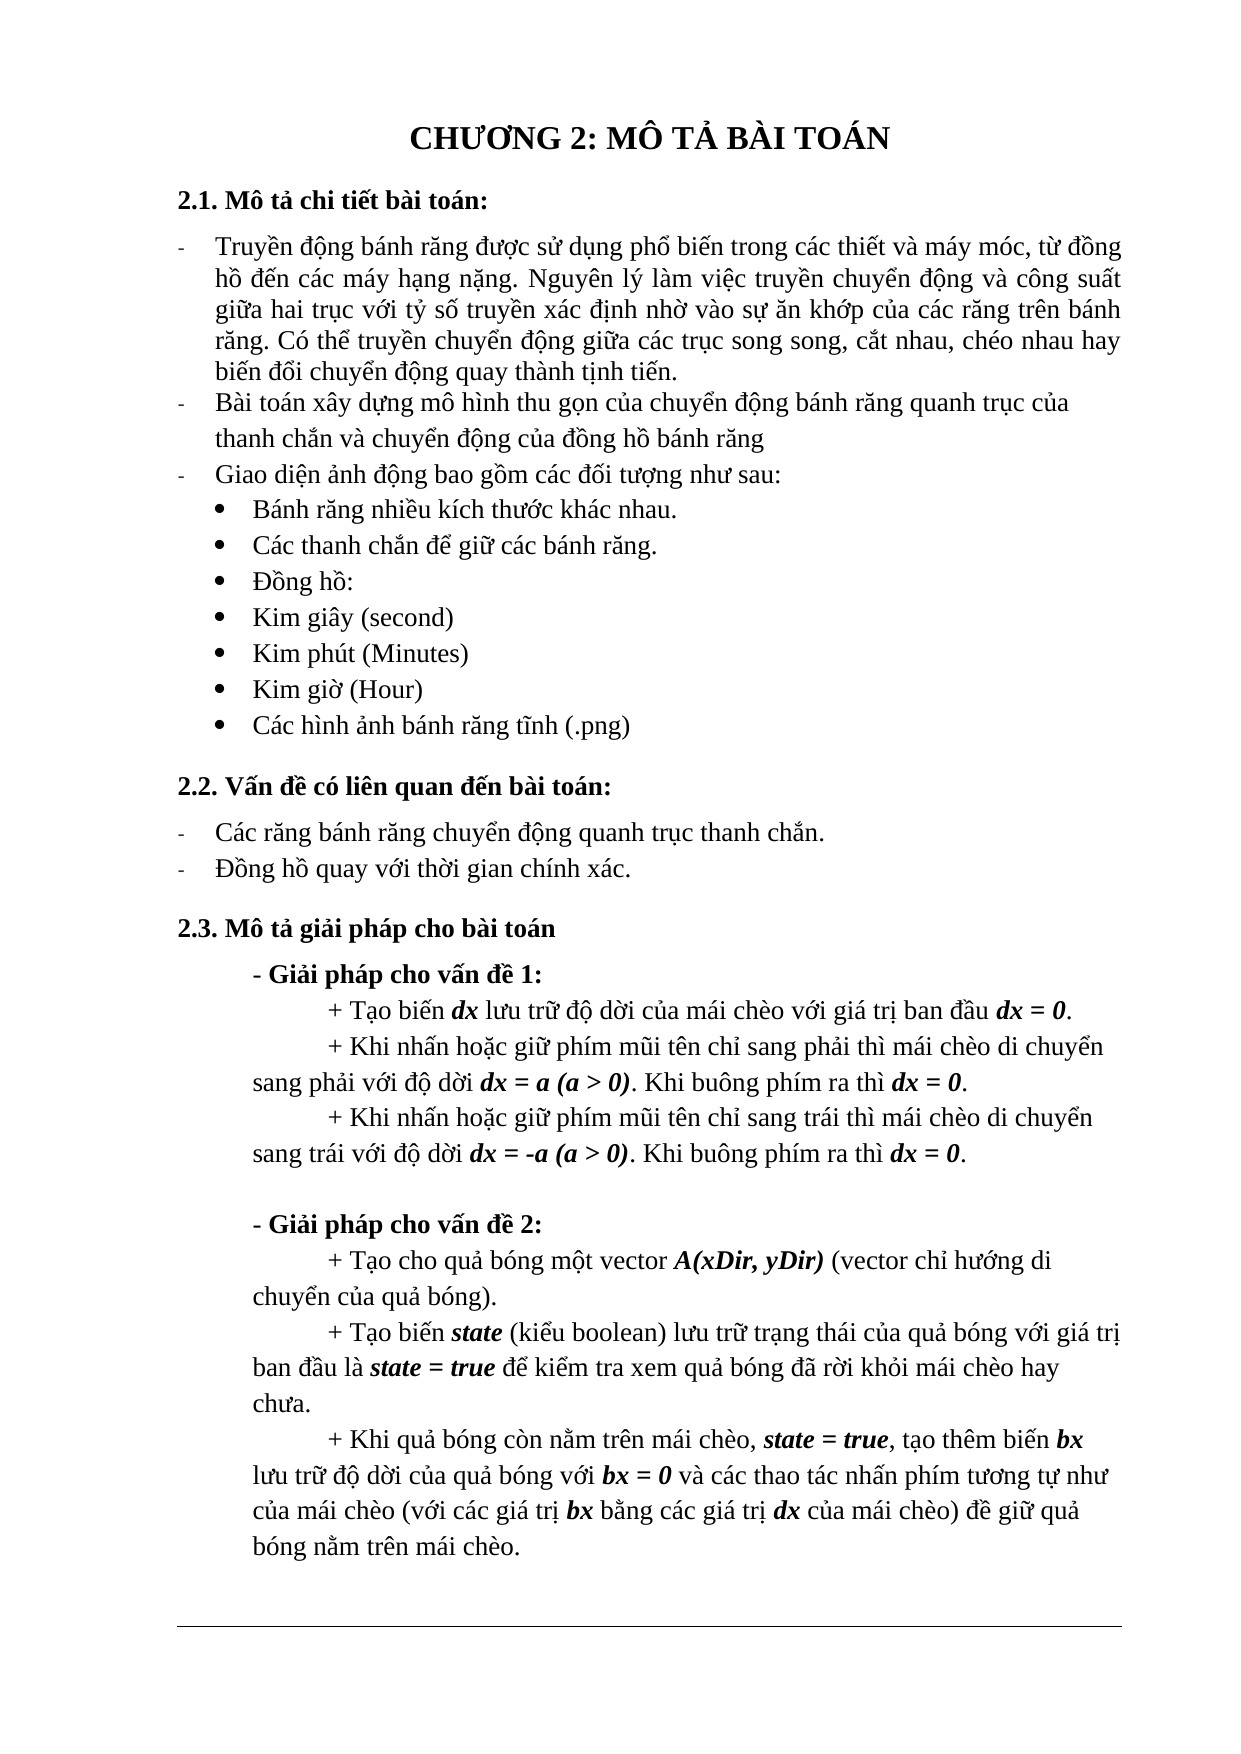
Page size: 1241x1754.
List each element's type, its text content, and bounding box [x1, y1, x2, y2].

list + Tạo biến dx lưu trữ độ dời của mái chèo với giá trị ban đầu dx = 0. [252, 994, 1122, 1025]
list Các thanh chắn để giữ các bánh răng. [215, 529, 1122, 561]
list + Khi nhấn hoặc giữ phím mũi tên chỉ sang phải thì mái chèo di chuyển sang phải với độ dời dx = a (a > 0). Khi buông phím ra thì dx = 0. [252, 1030, 1122, 1097]
list Bánh răng nhiều kích thước khác nhau. [215, 493, 1122, 525]
list Giao diện ảnh động bao gồm các đối tượng như sau: [177, 458, 1122, 489]
list Bài toán xây dựng mô hình thu gọn của chuyển động bánh răng quanh trục của thanh chắn và chuyển động của đồng hồ bánh răng [177, 386, 1122, 453]
list Các hình ảnh bánh răng tĩnh (.png) [215, 709, 1122, 740]
subtitle Vấn đề có liên quan đến bài toán: [177, 770, 1122, 801]
list Truyền động bánh răng được sử dụng phổ biến trong các thiết và máy móc, từ đồng hồ đến các máy hạng nặng. Nguyên lý làm việc truyền chuyển động và công suất giữa hai trục với tỷ số truyền xác định nhờ vào sự ăn khớp của các răng trên bánh răng. Có thể truyền chuyển động giữa các trục song song, cắt nhau, chéo nhau hay biến đổi chuyển động quay thành tịnh tiến. [177, 231, 1122, 386]
list + Tạo cho quả bóng một vector A(xDir, yDir) (vector chỉ hướng di chuyển của quả bóng). [252, 1244, 1122, 1311]
subtitle MÔ TẢ BÀI TOÁN [177, 118, 1122, 156]
list Đồng hồ: [215, 565, 1122, 597]
list Kim giây (second) [215, 601, 1122, 632]
list Các răng bánh răng chuyển động quanh trục thanh chắn. [177, 816, 1122, 847]
list Kim giờ (Hour) [215, 673, 1122, 704]
list + Khi nhấn hoặc giữ phím mũi tên chỉ sang trái thì mái chèo di chuyển sang trái với độ dời dx = -a (a > 0). Khi buông phím ra thì dx = 0. [252, 1101, 1122, 1168]
subtitle Mô tả giải pháp cho bài toán [177, 912, 1122, 944]
list + Khi quả bóng còn nằm trên mái chèo, state = true, tạo thêm biến bx lưu trữ độ dời của quả bóng với bx = 0 và các thao tác nhấn phím tương tự như của mái chèo (với các giá trị bx bằng các giá trị dx của mái chèo) đề giữ quả bóng nằm trên mái chèo. [252, 1423, 1122, 1561]
list - Giải pháp cho vấn đề 2: [177, 1209, 1122, 1240]
list - Giải pháp cho vấn đề 1: [177, 958, 1122, 990]
subtitle Mô tả chi tiết bài toán: [177, 184, 1122, 216]
list Kim phút (Minutes) [215, 637, 1122, 668]
list + Tạo biến state (kiểu boolean) lưu trữ trạng thái của quả bóng với giá trị ban đầu là state = true để kiểm tra xem quả bóng đã rời khỏi mái chèo hay chưa. [252, 1316, 1122, 1418]
list Đồng hồ quay với thời gian chính xác. [177, 852, 1122, 883]
